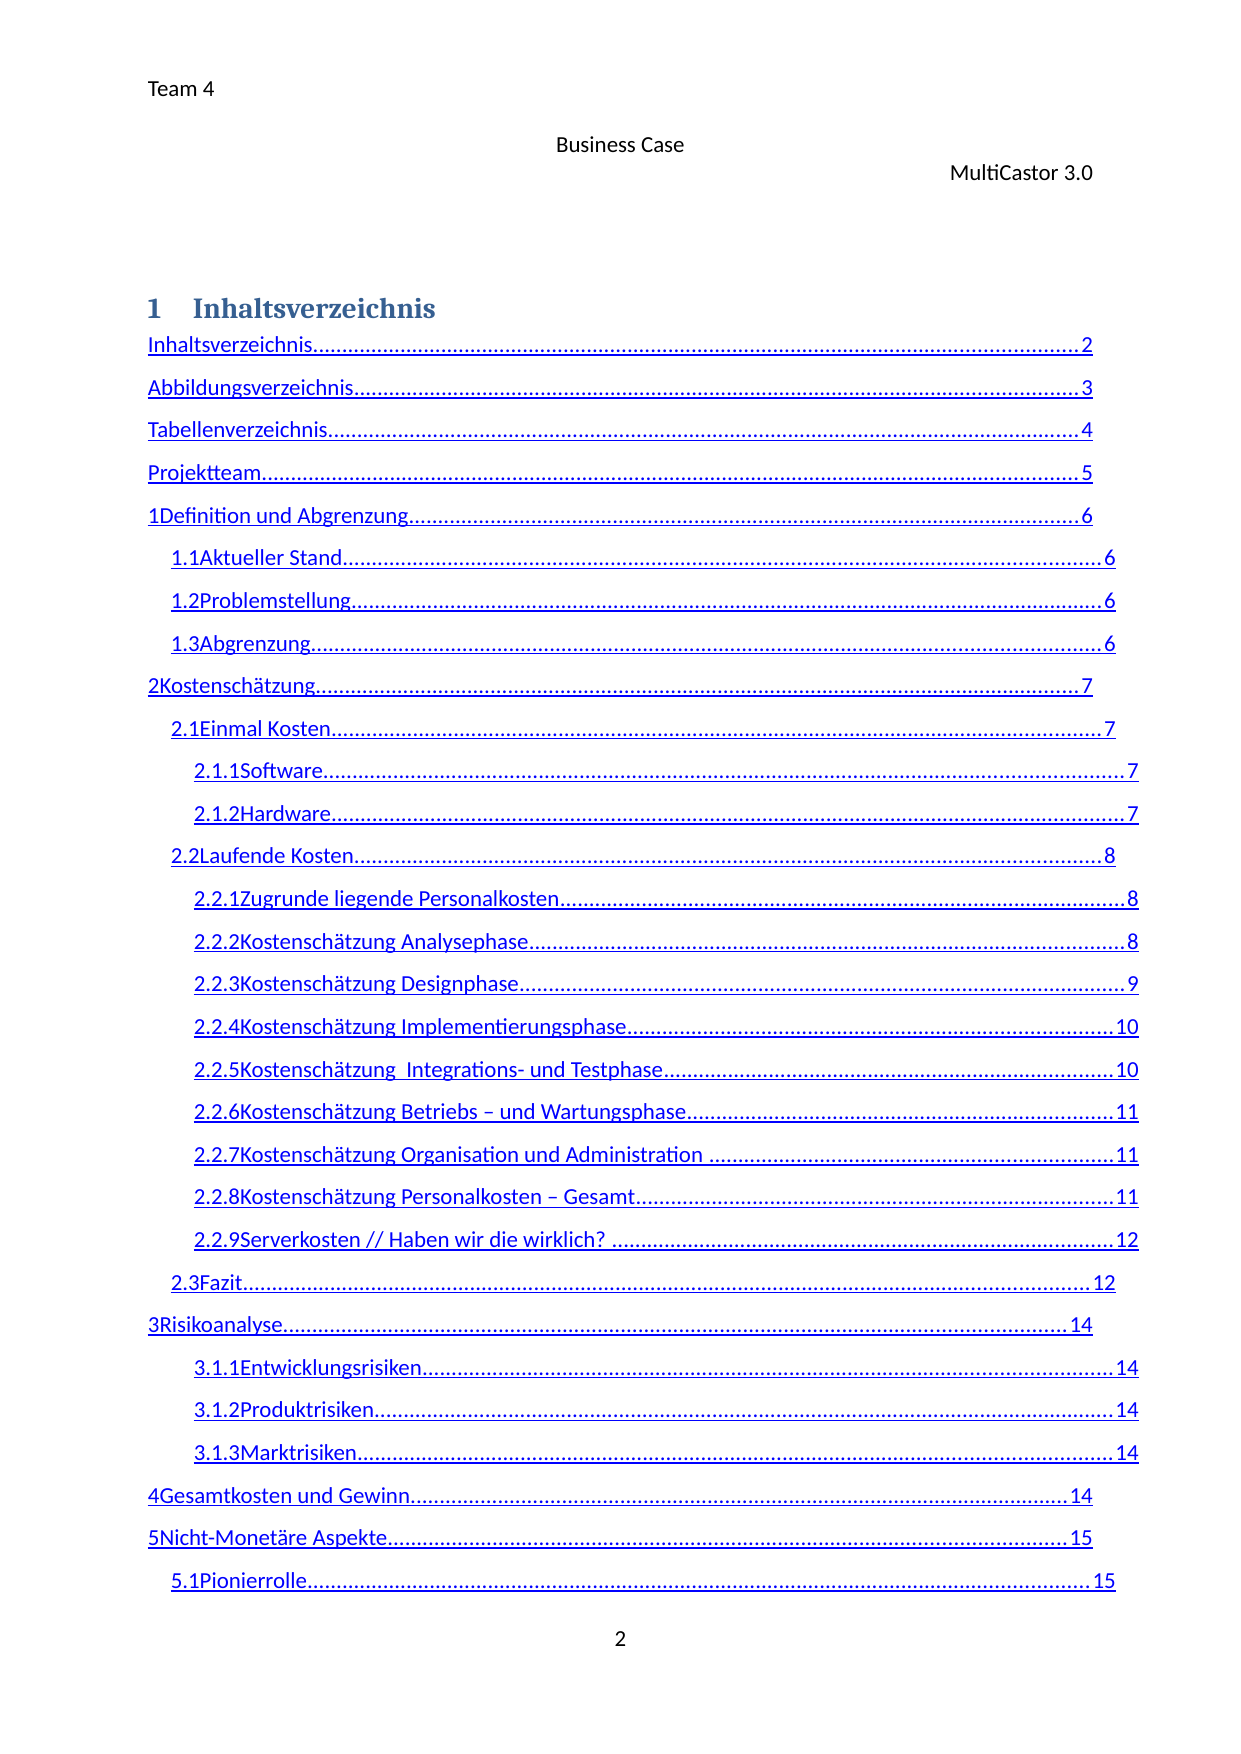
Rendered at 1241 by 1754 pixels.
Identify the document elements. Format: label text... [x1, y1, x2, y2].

text 2.2.4Kostenschätzung Implementierungsphase 10 [193, 1012, 1093, 1036]
text 3.1.3Marktrisiken 14 [193, 1438, 1093, 1462]
text 1.3Abgrenzung 6 [171, 629, 1093, 653]
text 2.2.7Kostenschätzung Organisation und Administration 11 [193, 1140, 1093, 1164]
text 2.2.6Kostenschätzung Betriebs – und Wartungsphase 11 [193, 1097, 1093, 1121]
text 1.1Aktueller Stand 6 [171, 543, 1093, 568]
text Abbildungsverzeichnis 3 [148, 373, 1093, 397]
text 2.1Einmal Kosten 7 [171, 714, 1093, 738]
text 2.1.1Software 7 [193, 756, 1093, 781]
text 2.2.8Kostenschätzung Personalkosten – Gesamt 11 [193, 1182, 1093, 1207]
text 2.2.9Serverkosten // Haben wir die wirklich? 12 [193, 1225, 1093, 1249]
text 2.2.1Zugrunde liegende Personalkosten 8 [193, 884, 1093, 908]
text 3.1.1Entwicklungsrisiken 14 [193, 1353, 1093, 1377]
text Tabellenverzeichnis 4 [148, 416, 1093, 440]
text 5Nicht-Monetäre Aspekte 15 [148, 1523, 1093, 1547]
text 2.3Fazit 12 [171, 1268, 1093, 1292]
text 2.2.3Kostenschätzung Designphase 9 [193, 969, 1093, 994]
text 2.2.2Kostenschätzung Analysephase 8 [193, 927, 1093, 951]
text Projektteam 5 [148, 458, 1093, 482]
text 2Kostenschätzung 7 [148, 671, 1093, 695]
subtitle Inhaltsverzeichnis [148, 292, 1093, 325]
text 2.1.2Hardware 7 [193, 799, 1093, 823]
text 3.1.2Produktrisiken 14 [193, 1396, 1093, 1420]
text 3Risikoanalyse 14 [148, 1310, 1093, 1334]
text 2.2Laufende Kosten 8 [171, 842, 1093, 866]
text 1.2Problemstellung 6 [171, 586, 1093, 610]
text 4Gesamtkosten und Gewinn 14 [148, 1481, 1093, 1505]
text 5.1Pionierrolle 15 [171, 1566, 1093, 1590]
text 1Definition und Abgrenzung 6 [148, 501, 1093, 525]
text Inhaltsverzeichnis 2 [148, 330, 1093, 354]
text 2.2.5Kostenschätzung Integrations- und Testphase 10 [193, 1055, 1093, 1079]
